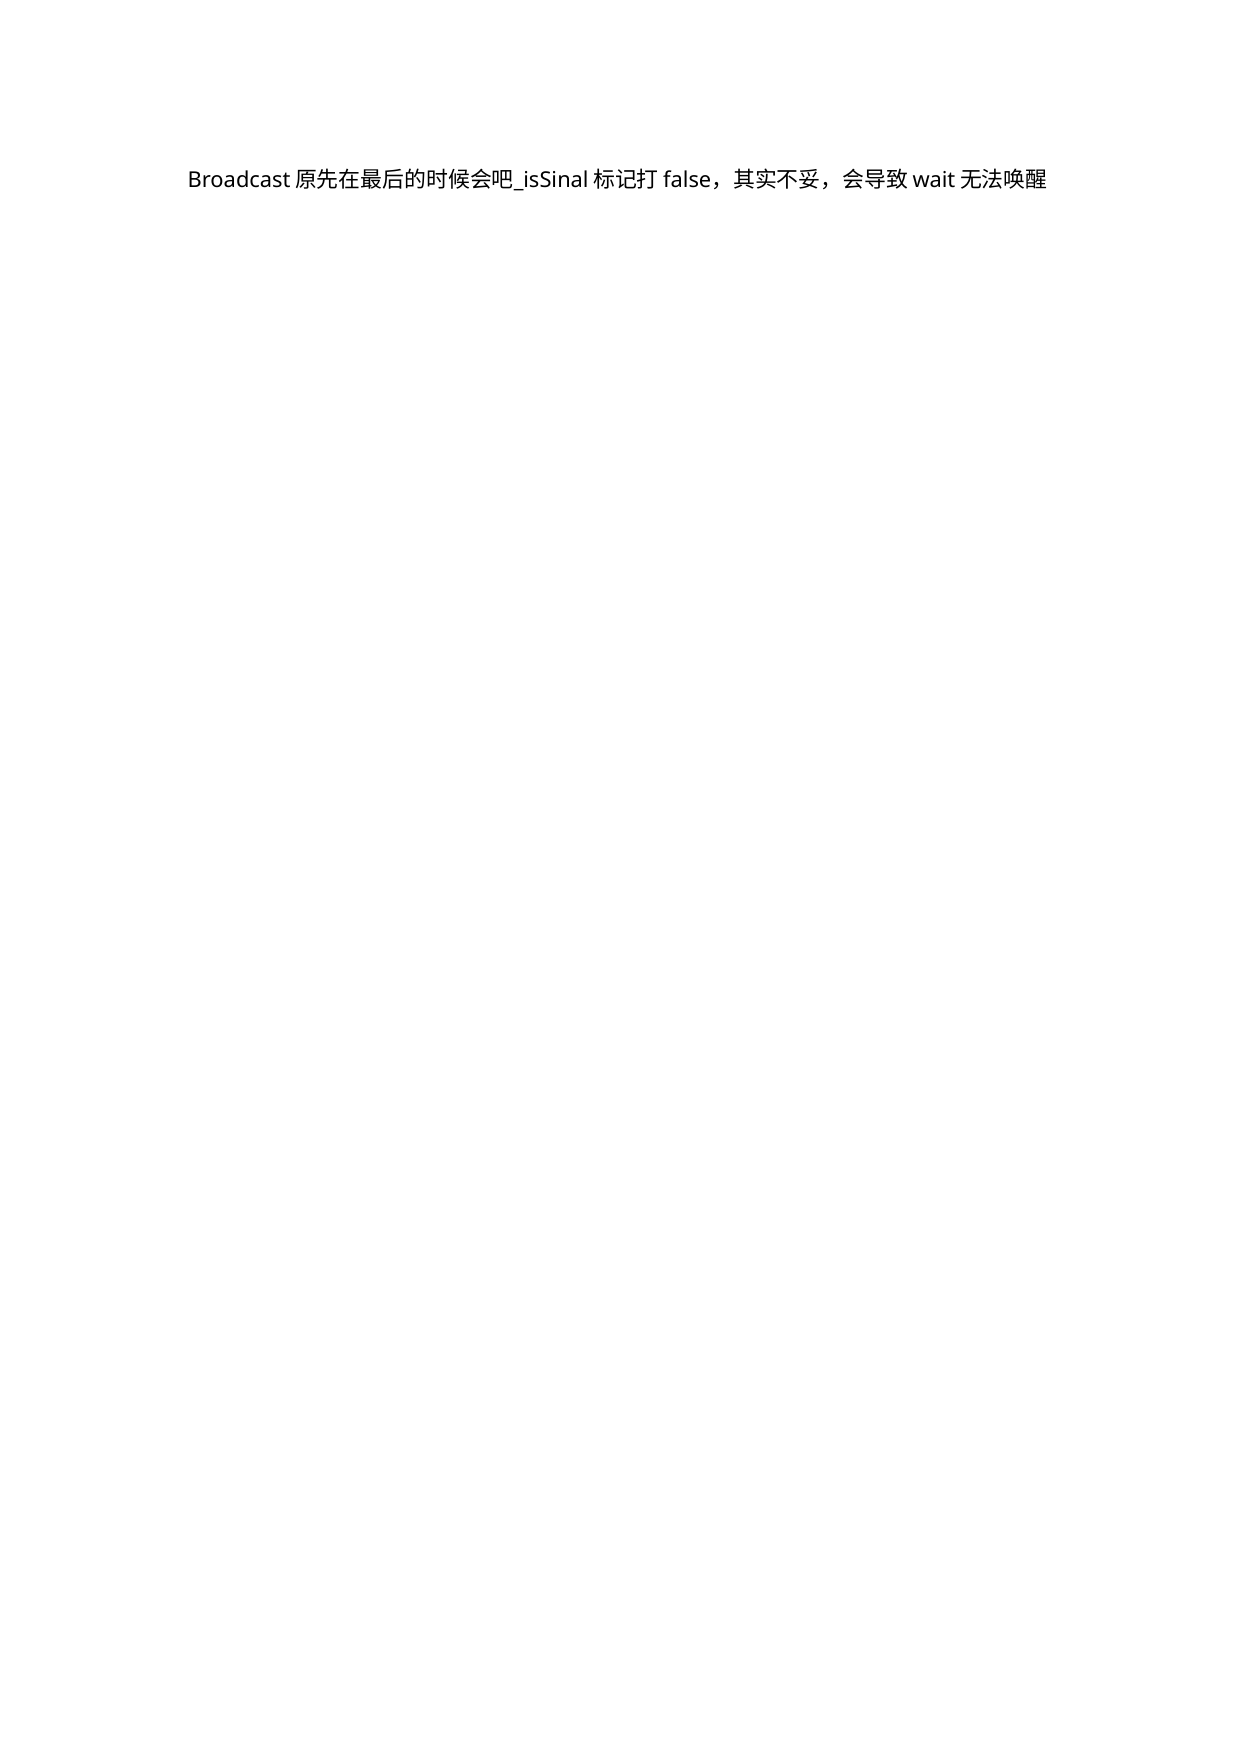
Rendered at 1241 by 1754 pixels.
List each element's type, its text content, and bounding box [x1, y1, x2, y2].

text Broadcast原先在最后的时候会吧_isSinal标记打false，其实不妥，会导致wait无法唤醒 [187, 162, 1053, 194]
